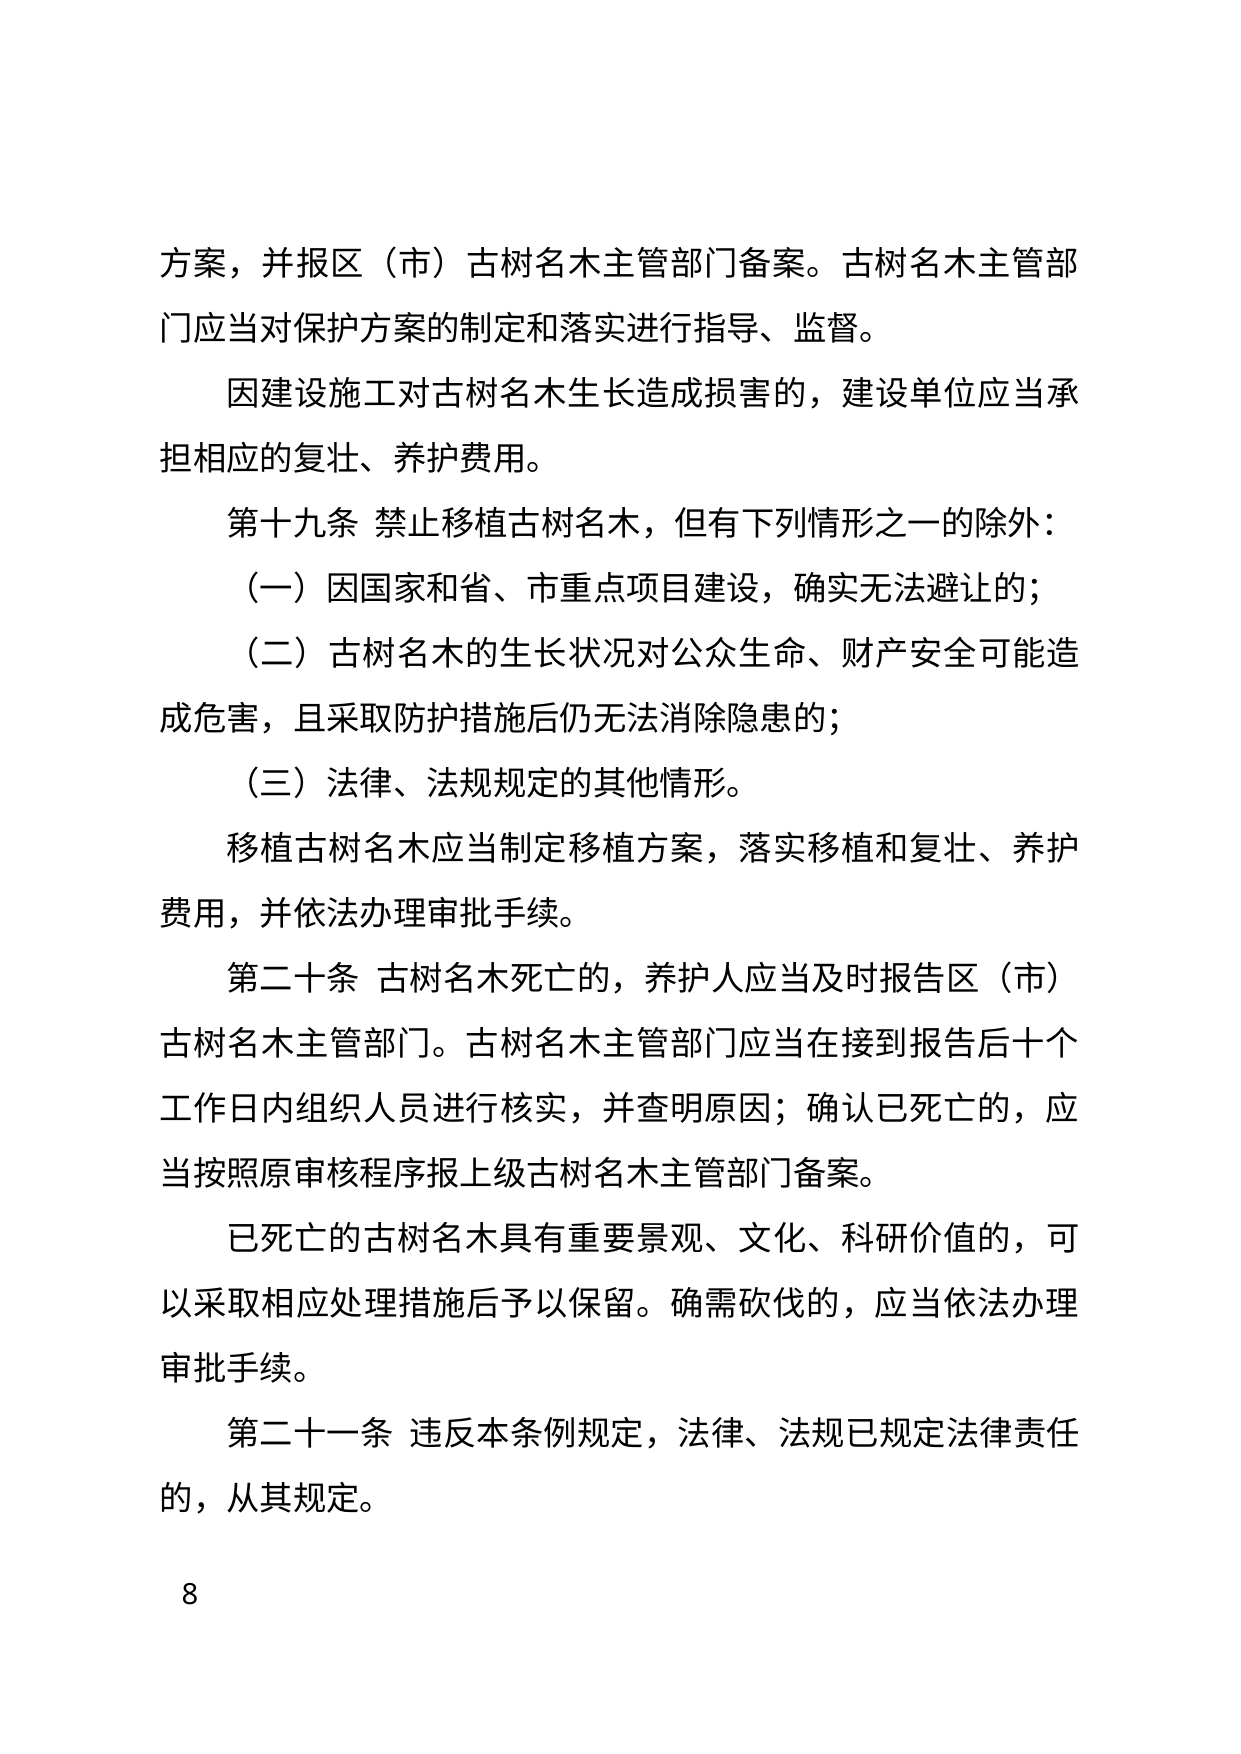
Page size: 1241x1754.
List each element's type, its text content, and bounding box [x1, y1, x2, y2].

text 第十九条 禁止移植古树名木，但有下列情形之一的除外： [159, 488, 1081, 553]
text （一）因国家和省、市重点项目建设，确实无法避让的； [159, 553, 1081, 618]
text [159, 228, 1081, 358]
text （二）古树名木的生长状况对公众生命、财产安全可能造成危害，且采取防护措施后仍无法消除隐患的； [159, 618, 1081, 748]
text 因建设施工对古树名木生长造成损害的，建设单位应当承担相应的复壮、养护费用。 [159, 358, 1081, 488]
text 第二十一条 违反本条例规定，法律、法规已规定法律责任的，从其规定。 [159, 1398, 1081, 1528]
text 移植古树名木应当制定移植方案，落实移植和复壮、养护费用，并依法办理审批手续。 [159, 813, 1081, 943]
text 第二十条 古树名木死亡的，养护人应当及时报告区（市）古树名木主管部门。古树名木主管部门应当在接到报告后十个工作日内组织人员进行核实，并查明原因；确认已死亡的，应当按照原审核程序报上级古树名木主管部门备案。 [159, 943, 1081, 1203]
text 已死亡的古树名木具有重要景观、文化、科研价值的，可以采取相应处理措施后予以保留。确需砍伐的，应当依法办理审批手续。 [159, 1203, 1081, 1398]
text （三）法律、法规规定的其他情形。 [159, 748, 1081, 813]
